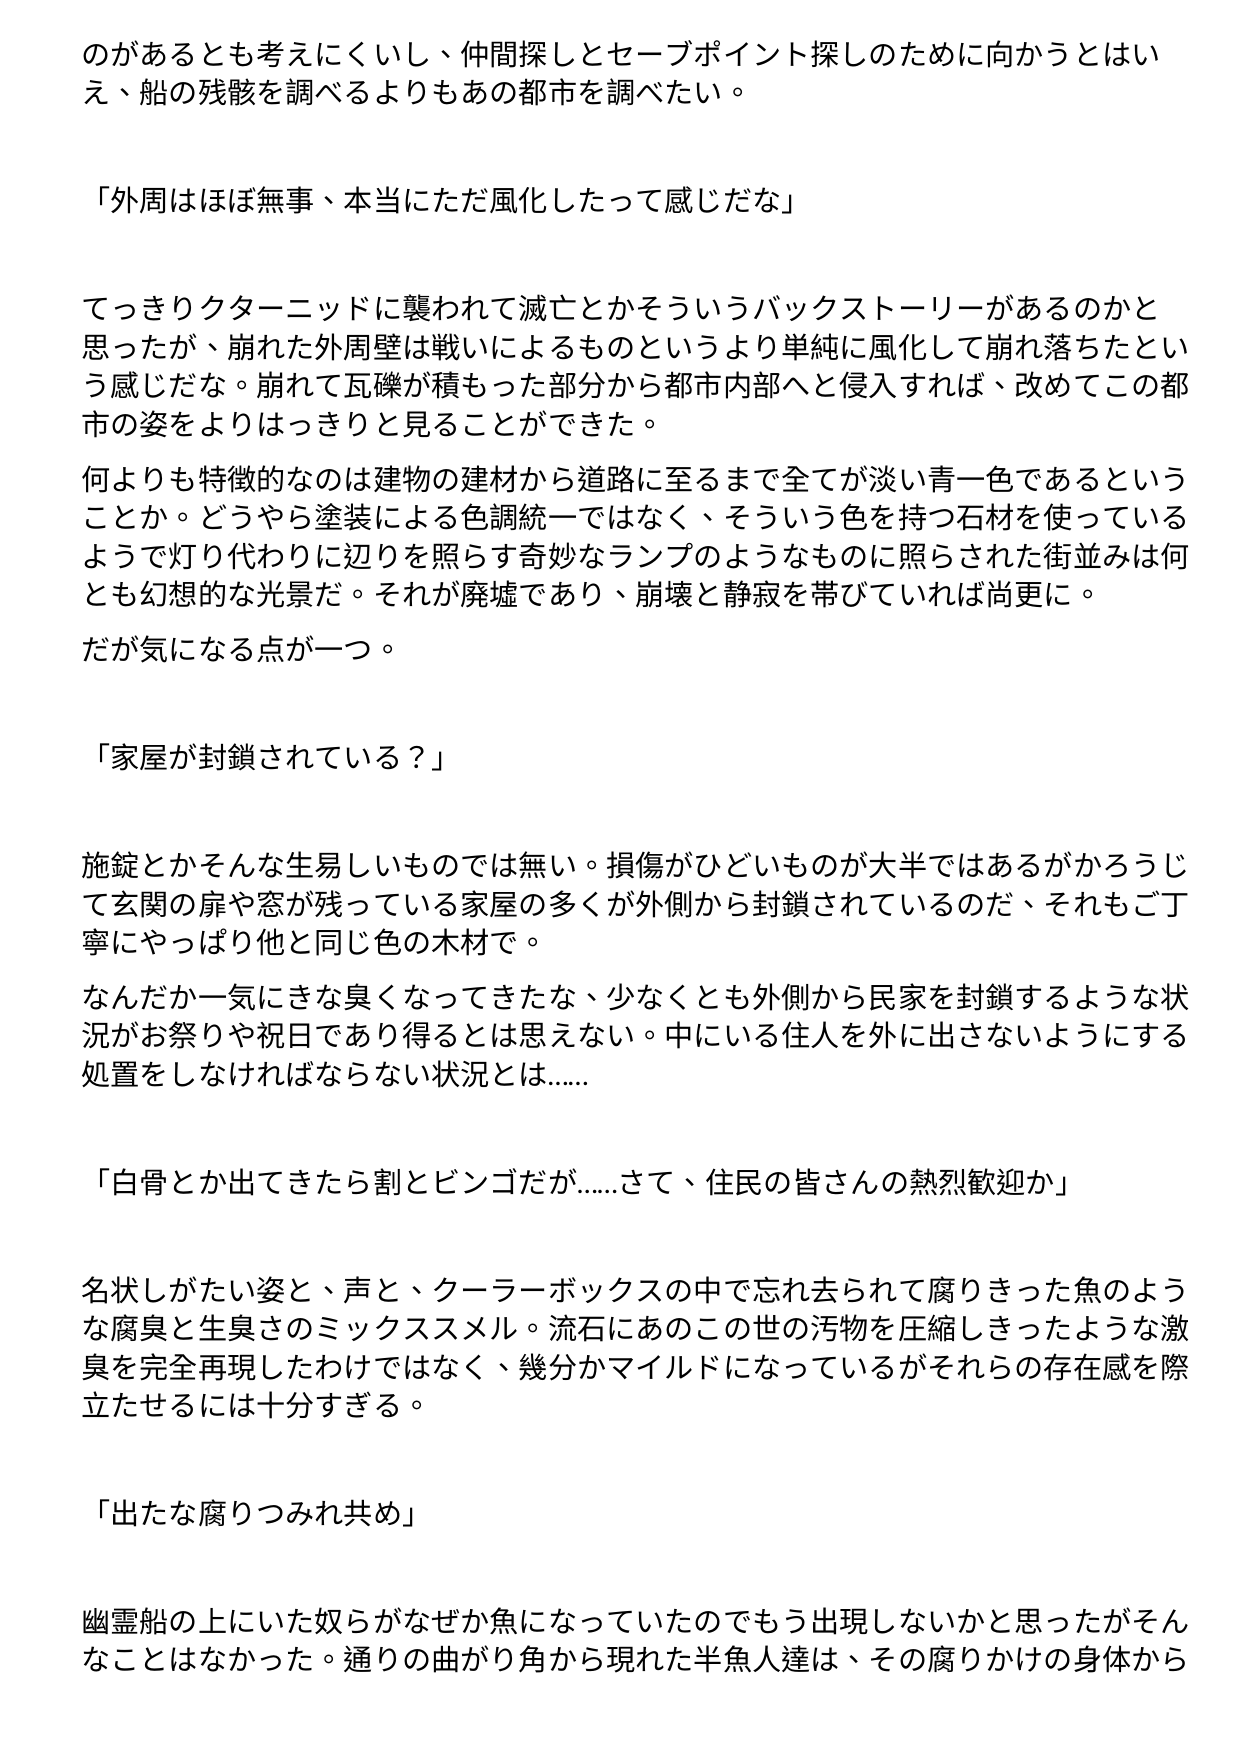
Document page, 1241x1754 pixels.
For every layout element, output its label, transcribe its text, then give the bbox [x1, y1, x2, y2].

text なんだか一気にきな臭くなってきたな、少なくとも外側から民家を封鎖するような状況がお祭りや祝日であり得るとは思えない。中にいる住人を外に出さないようにする処置をしなければならない状況とは…… [81, 980, 1215, 1093]
text 「外周はほぼ無事、本当にただ風化したって感じだな」 [81, 183, 1215, 219]
text てっきりクターニッドに襲われて滅亡とかそういうバックストーリーがあるのかと思ったが、崩れた外周壁は戦いによるものというより単純に風化して崩れ落ちたという感じだな。崩れて瓦礫が積もった部分から都市内部へと侵入すれば、改めてこの都市の姿をよりはっきりと見ることができた。 [81, 291, 1215, 442]
text 施錠とかそんな生易しいものでは無い。損傷がひどいものが大半ではあるがかろうじて玄関の扉や窓が残っている家屋の多くが外側から封鎖されているのだ、それもご丁寧にやっぱり他と同じ色の木材で。 [81, 848, 1215, 961]
text 何よりも特徴的なのは建物の建材から道路に至るまで全てが淡い青一色であるということか。どうやら塗装による色調統一ではなく、そういう色を持つ石材を使っているようで灯り代わりに辺りを照らす奇妙なランプのようなものに照らされた街並みは何とも幻想的な光景だ。それが廃墟であり、崩壊と静寂を帯びていれば尚更に。 [81, 462, 1215, 613]
text 「出たな腐りつみれ共め」 [81, 1496, 1215, 1532]
text 名状しがたい姿と、声と、クーラーボックスの中で忘れ去られて腐りきった魚のような腐臭と生臭さのミックススメル。流石にあのこの世の汚物を圧縮しきったような激臭を完全再現したわけではなく、幾分かマイルドになっているがそれらの存在感を際立たせるには十分すぎる。 [81, 1273, 1215, 1424]
text 「白骨とか出てきたら割とビンゴだが……さて、住民の皆さんの熱烈歓迎か」 [81, 1165, 1215, 1201]
text だが気になる点が一つ。 [81, 632, 1215, 668]
text 「家屋が封鎖されている？」 [81, 740, 1215, 776]
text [81, 1604, 1215, 1678]
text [81, 37, 1215, 111]
